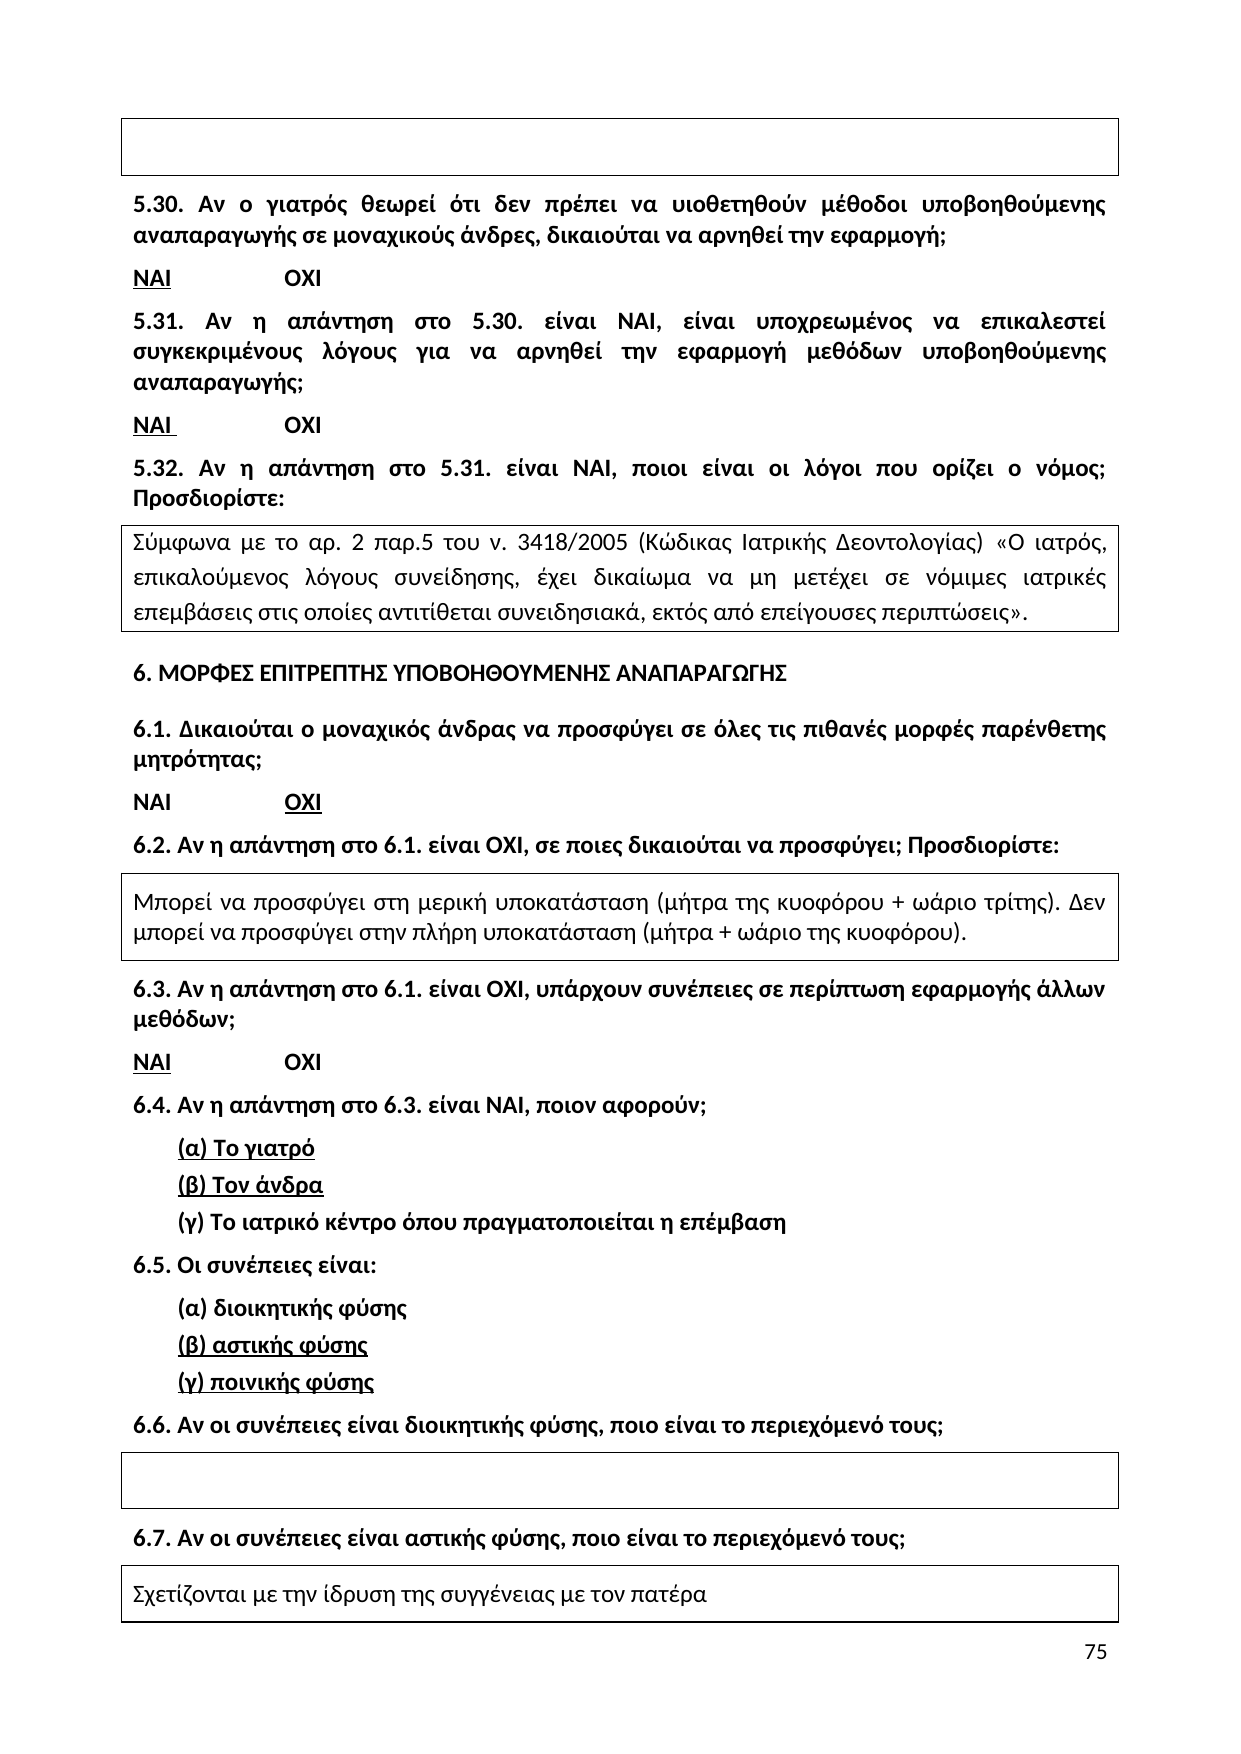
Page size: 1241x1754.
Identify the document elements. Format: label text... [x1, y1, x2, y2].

text (β) Τον άνδρα [177, 1169, 1107, 1200]
text (β) αστικής φύσης [177, 1329, 1107, 1359]
text (γ) Το ιατρικό κέντρο όπου πραγματοποιείται η επέμβαση [177, 1206, 1107, 1237]
table_header Σχετίζονται με την ίδρυση της συγγένειας με τον πατέρα [122, 1566, 1118, 1621]
text ΝΑΙ ΟΧΙ [133, 409, 1107, 439]
text 6.4. Αν η απάντηση στο 6.3. είναι ΝΑΙ, ποιον αφορούν; [133, 1089, 1107, 1120]
text ΝΑΙ ΟΧΙ [133, 1047, 1107, 1077]
table_header Σύμφωνα με το αρ. 2 παρ.5 του ν. 3418/2005 (Κώδικας Ιατρικής Δεοντολογίας) «Ο ιατρός, επικαλούμενος λόγους συνείδησης, έχει δικαίωμα να μη μετέχει σε νόμιμες ιατρικές επεμβάσεις στις οποίες αντιτίθεται συνειδησιακά, εκτός από επείγουσες περιπτώσεις». [122, 526, 1118, 631]
text (α) Το γιατρό [177, 1133, 1107, 1163]
table_header Μπορεί να προσφύγει στη μερική υποκατάσταση (μήτρα της κυοφόρου + ωάριο τρίτης). Δεν μπορεί να προσφύγει στην πλήρη υποκατάσταση (μήτρα + ωάριο της κυοφόρου). [122, 874, 1118, 959]
text 5.30. Αν ο γιατρός θεωρεί ότι δεν πρέπει να υιοθετηθούν μέθοδοι υποβοηθούμενης αναπαραγωγής σε μοναχικούς άνδρες, δικαιούται να αρνηθεί την εφαρμογή; [133, 188, 1107, 249]
text 6.7. Αν οι συνέπειες είναι αστικής φύσης, ποιο είναι το περιεχόμενό τους; [133, 1522, 1107, 1552]
table_header [122, 119, 1118, 175]
text 6.2. Αν η απάντηση στο 6.1. είναι ΟΧΙ, σε ποιες δικαιούται να προσφύγει; Προσδιορίστε: [133, 829, 1107, 860]
text 6.6. Αν οι συνέπειες είναι διοικητικής φύσης, ποιο είναι το περιεχόμενό τους; [133, 1409, 1107, 1439]
text 5.32. Αν η απάντηση στο 5.31. είναι ΝΑΙ, ποιοι είναι οι λόγοι που ορίζει ο νόμος; Προσδιορίστε: [133, 452, 1107, 513]
table_header [122, 1453, 1118, 1508]
text ΝΑΙ ΟΧΙ [133, 262, 1107, 292]
text 6.3. Αν η απάντηση στο 6.1. είναι ΟΧΙ, υπάρχουν συνέπειες σε περίπτωση εφαρμογής άλλων μεθόδων; [133, 973, 1107, 1034]
text (α) διοικητικής φύσης [177, 1292, 1107, 1323]
text (γ) ποινικής φύσης [177, 1366, 1107, 1396]
text 5.31. Αν η απάντηση στο 5.30. είναι ΝΑΙ, είναι υποχρεωμένος να επικαλεστεί συγκεκριμένους λόγους για να αρνηθεί την εφαρμογή μεθόδων υποβοηθούμενης αναπαραγωγής; [133, 305, 1107, 396]
text 6.5. Οι συνέπειες είναι: [133, 1249, 1107, 1280]
subtitle 6. ΜΟΡΦΕΣ ΕΠΙΤΡΕΠΤΗΣ ΥΠΟΒΟΗΘΟΥΜΕΝΗΣ ΑΝΑΠΑΡΑΓΩΓΗΣ [133, 657, 1107, 688]
text ΝΑΙ ΟΧΙ [133, 786, 1107, 817]
text 6.1. Δικαιούται ο μοναχικός άνδρας να προσφύγει σε όλες τις πιθανές μορφές παρένθετης μητρότητας; [133, 713, 1107, 774]
